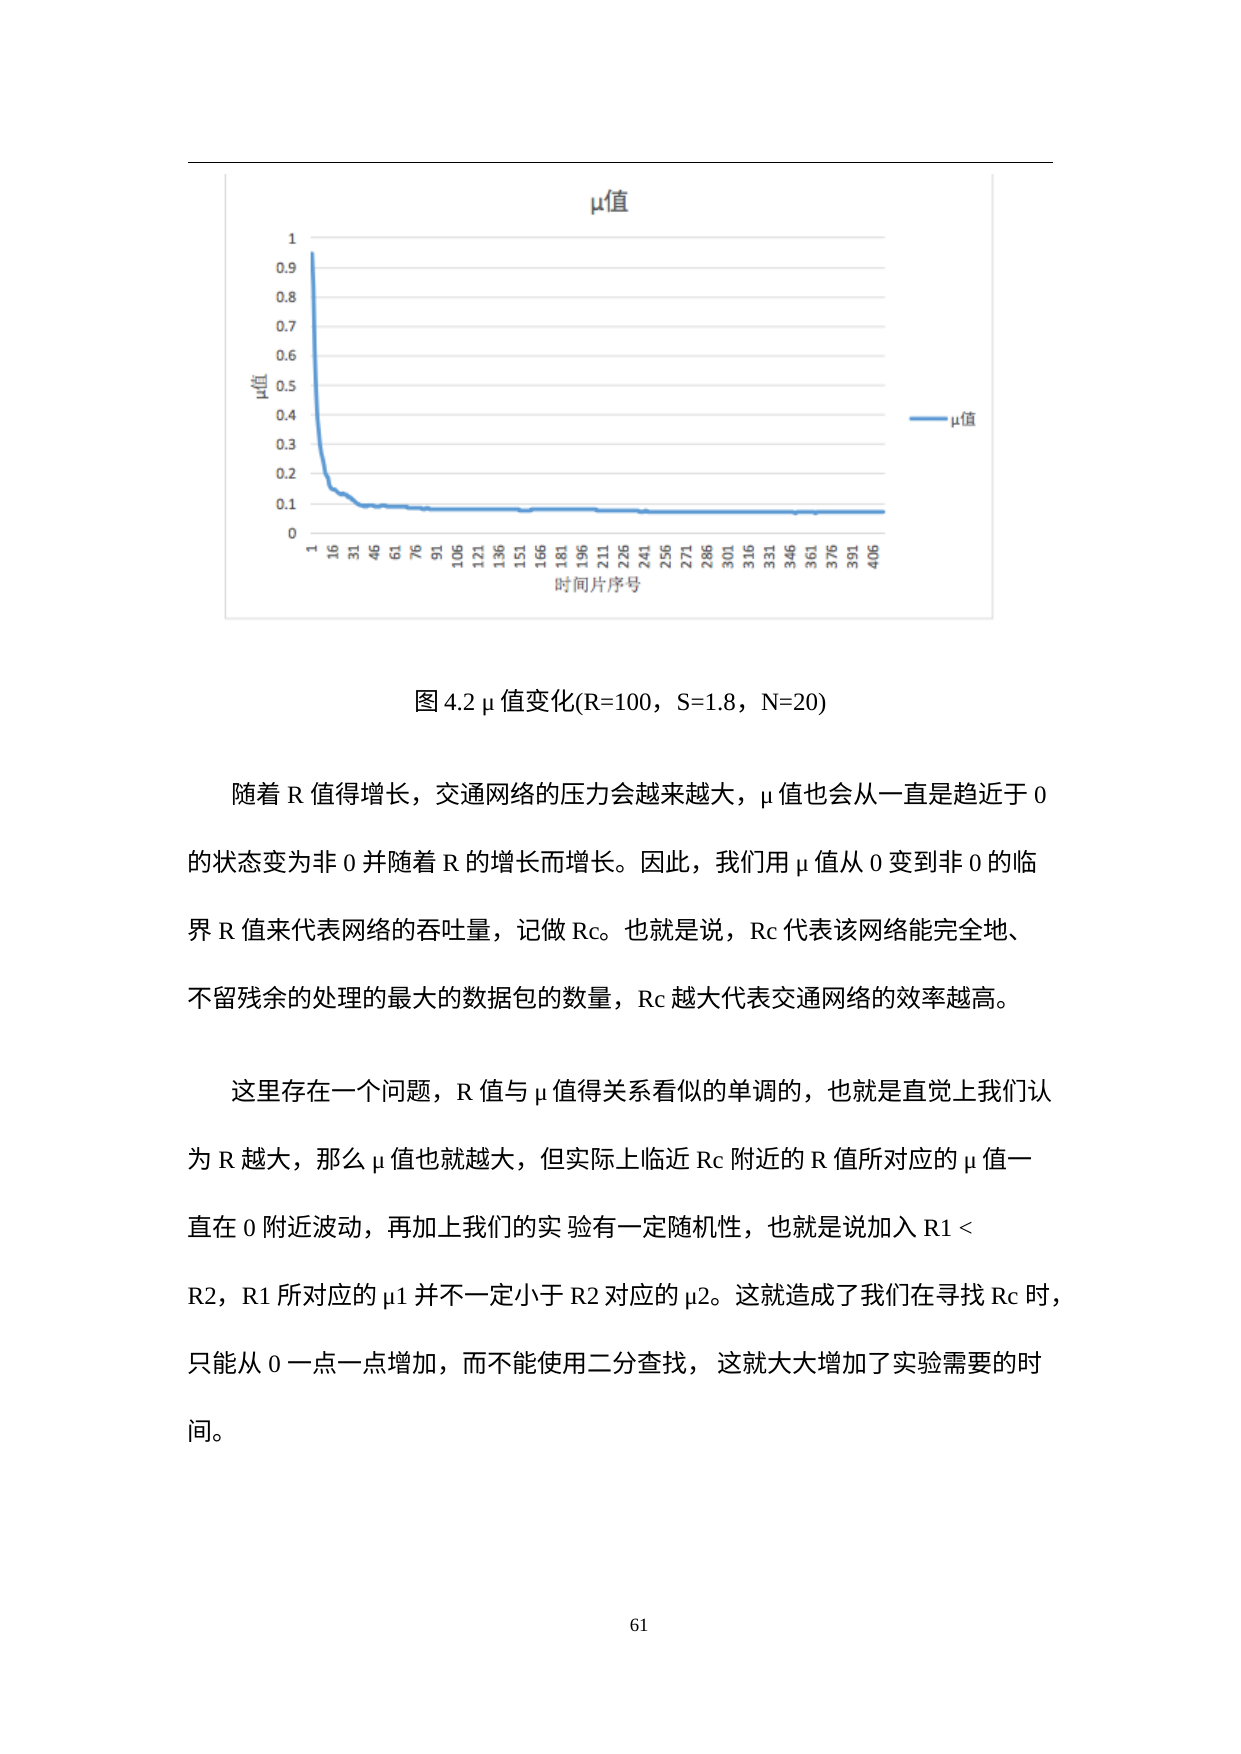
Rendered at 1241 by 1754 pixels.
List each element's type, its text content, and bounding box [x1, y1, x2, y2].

text 这里存在一个问题，R 值与μ值得关系看似的单调的，也就是直觉上我们认为 R 越大，那么 μ值也就越大，但实际上临近 Rc 附近的 R 值所对应的μ值一直在 0 附近波动，再加上我们的实 验有一定随机性，也就是说加入 R1 < R2，R1 所对应的μ1 并不一定小于 R2对应的μ2。这就造成了我们在寻找 Rc 时，只能从 0 一点一点增加，而不能使用二分查找， 这就大大增加了实验需要的时间。 [187, 1056, 1053, 1463]
text 随着 R 值得增长，交通网络的压力会越来越大，μ值也会从一直是趋近于 0 的状态变为非 0 并随着 R 的增长而增长。因此，我们用μ值从 0 变到非 0 的临界 R 值来代表网络的吞吐量，记做 Rc。也就是说，Rc 代表该网络能完全地、不留残余的处理的最大的数据包的数量，Rc 越大代表交通网络的效率越高。 [187, 759, 1053, 1031]
picture [187, 174, 1053, 632]
text 图4.2 μ值变化(R=100，S=1.8，N=20) [187, 666, 1053, 734]
